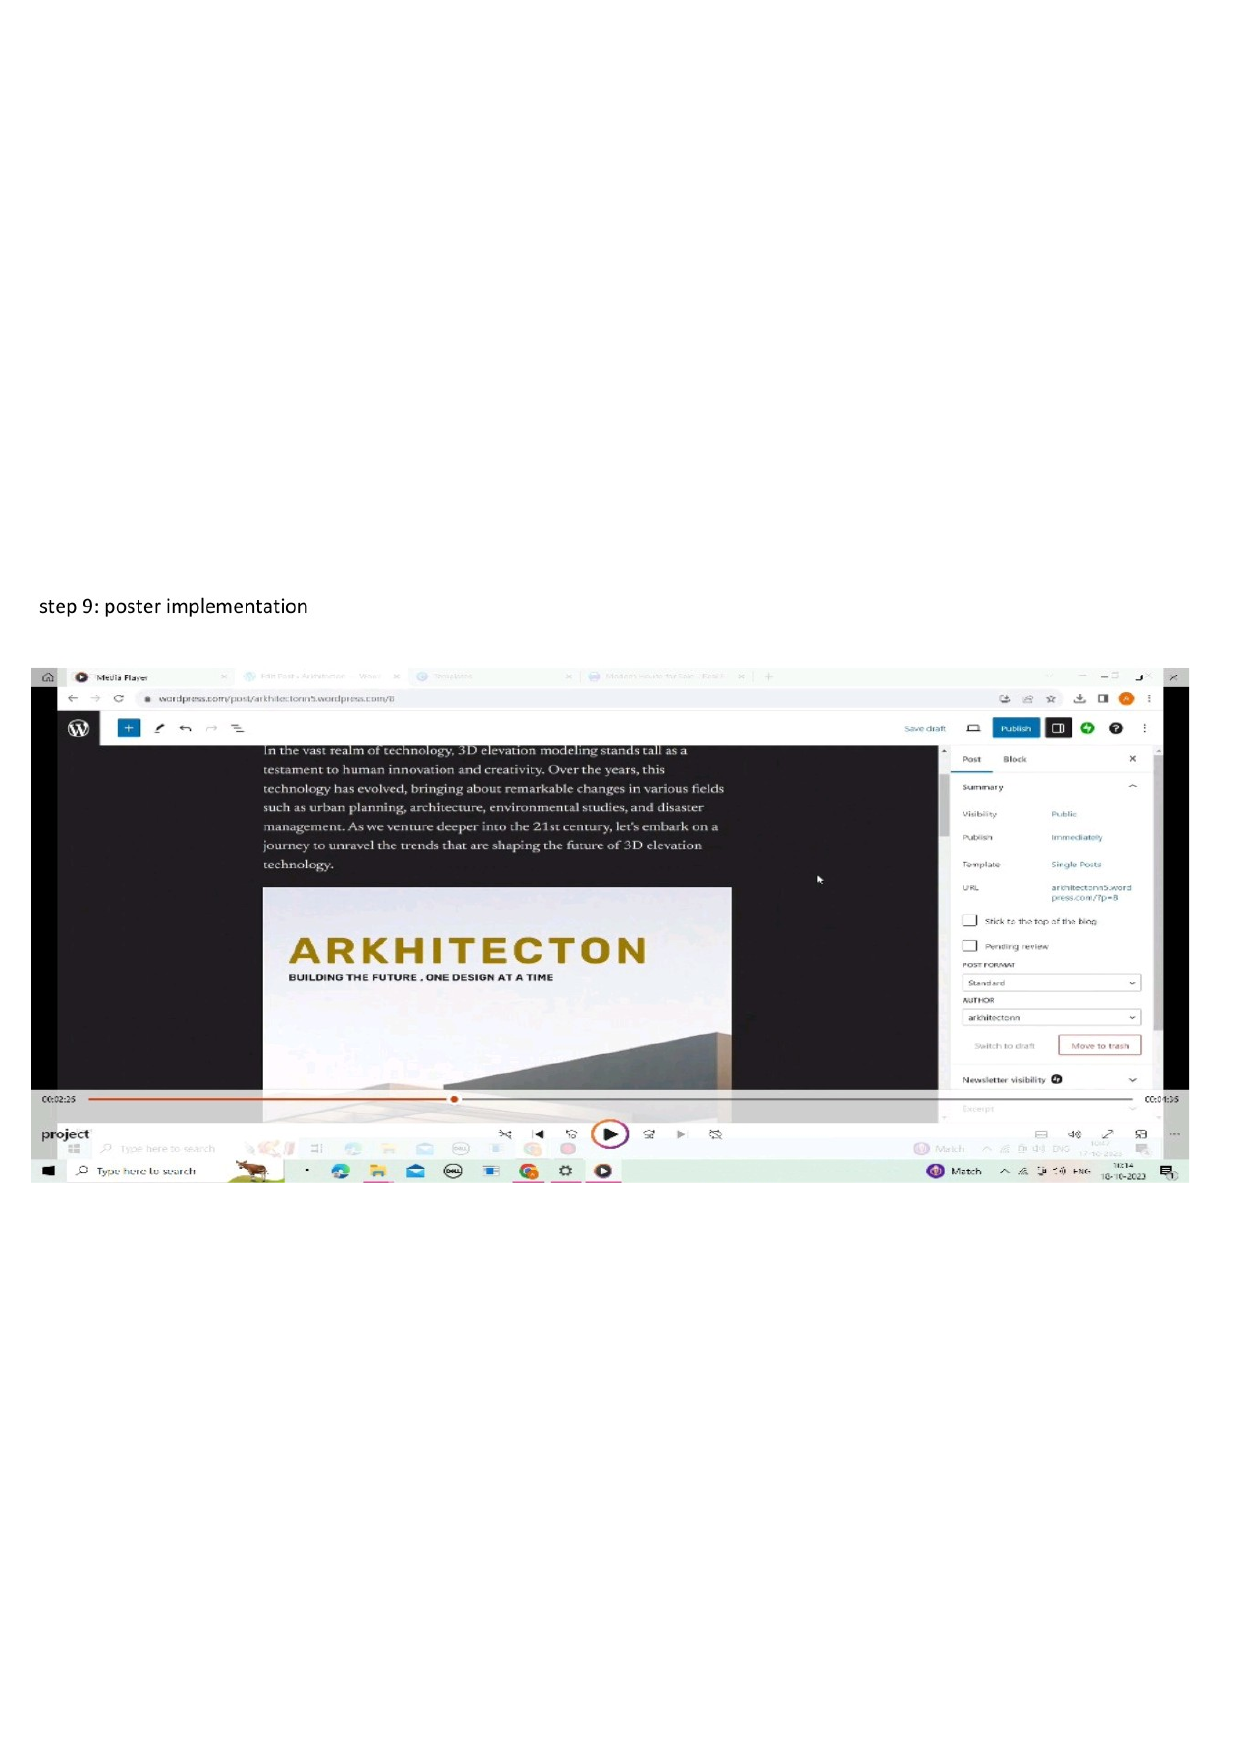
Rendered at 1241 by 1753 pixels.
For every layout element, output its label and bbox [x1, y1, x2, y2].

picture [31, 597, 1190, 1183]
